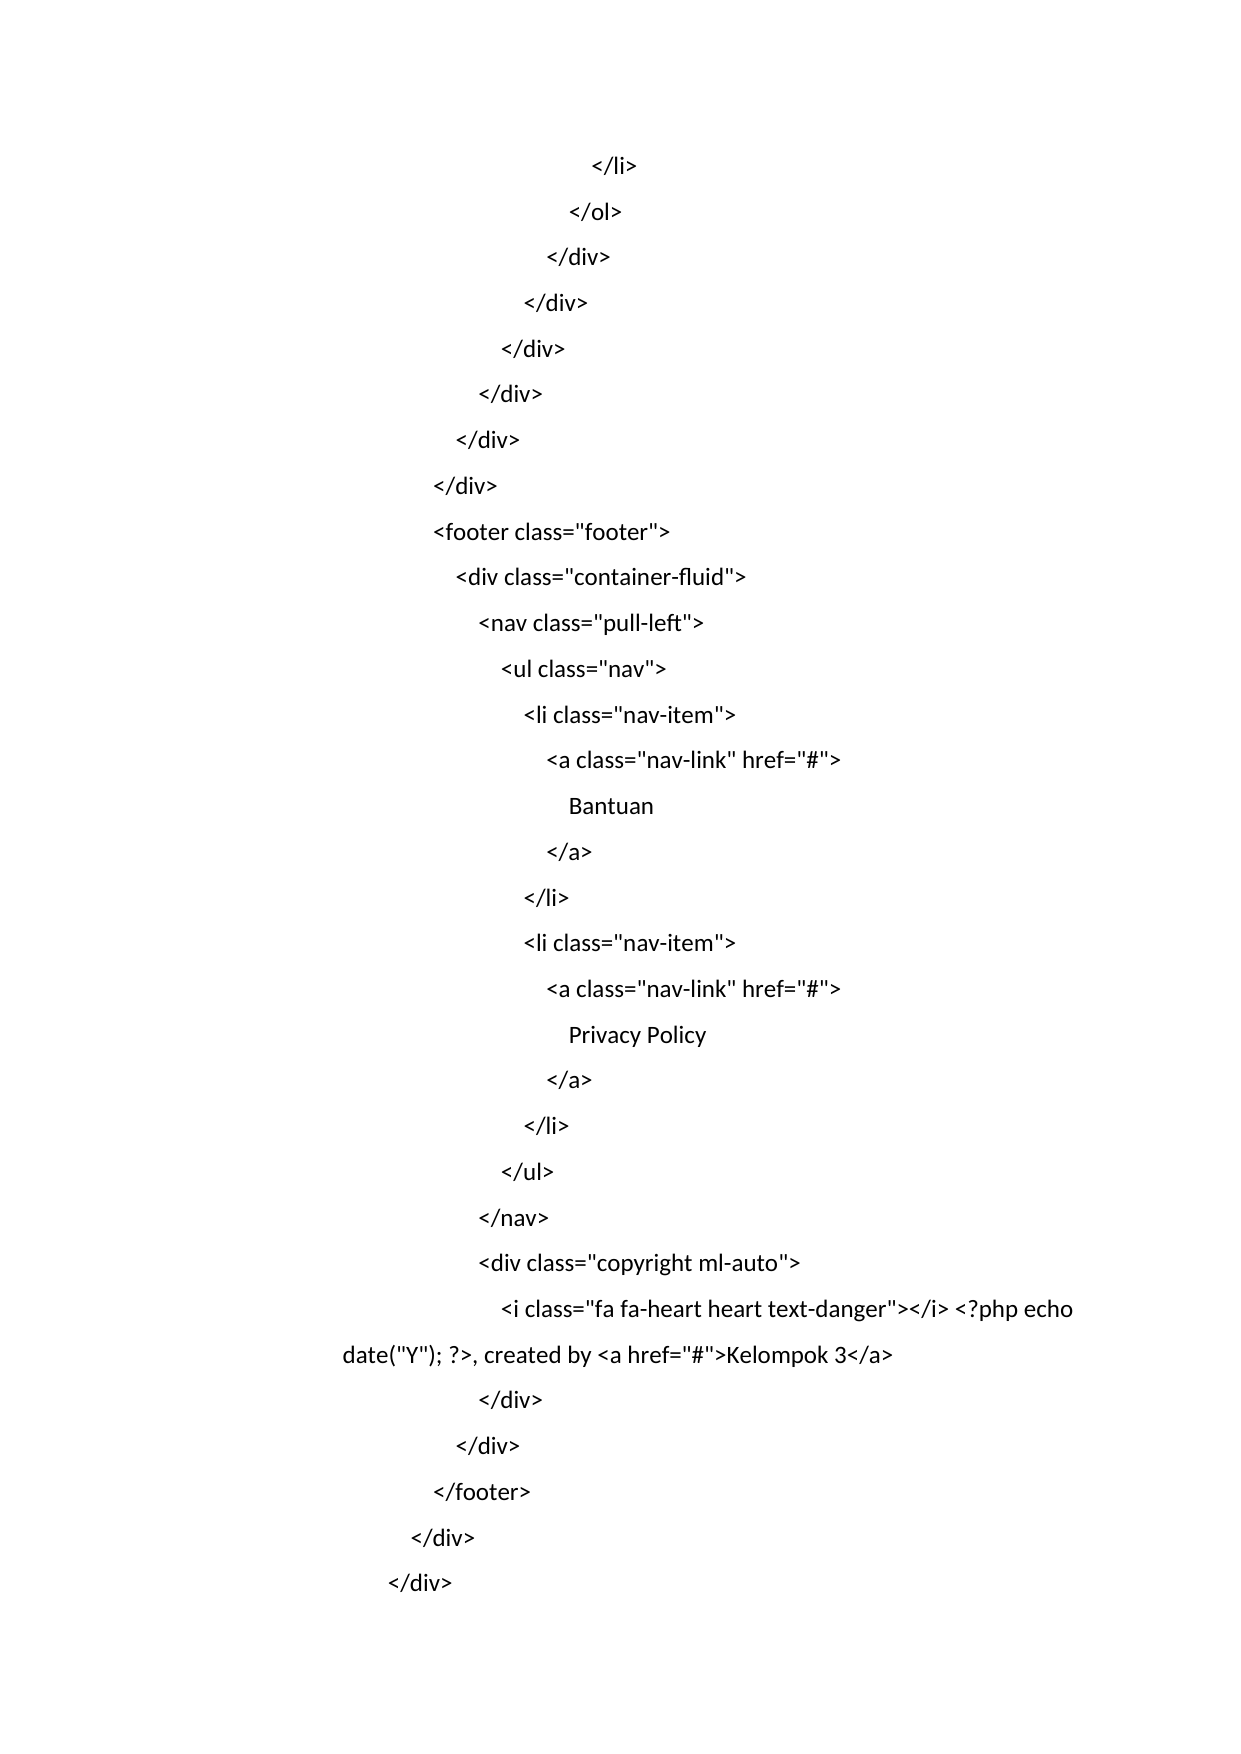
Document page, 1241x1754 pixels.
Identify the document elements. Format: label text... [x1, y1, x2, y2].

text <nav class="pull-left"> [342, 607, 1090, 638]
text Bantuan [342, 790, 1090, 821]
text </footer> [342, 1476, 1090, 1507]
text <li class="nav-item"> [342, 927, 1090, 958]
text </div> [342, 424, 1090, 455]
text </div> [342, 1385, 1090, 1415]
text <i class="fa fa-heart heart text-danger"></i> <?php echo date("Y"); ?>, created by <a href="#">Kelompok 3</a> [342, 1293, 1090, 1369]
text </li> [342, 1110, 1090, 1141]
text </a> [342, 836, 1090, 866]
text <footer class="footer"> [342, 516, 1090, 546]
text </div> [342, 1522, 1090, 1552]
text </li> [342, 882, 1090, 912]
text </ol> [342, 196, 1090, 226]
text <ul class="nav"> [342, 653, 1090, 683]
text </div> [342, 333, 1090, 363]
text <li class="nav-item"> [342, 699, 1090, 729]
text </div> [342, 287, 1090, 318]
text </div> [342, 1430, 1090, 1461]
text </div> [342, 379, 1090, 409]
text </li> [342, 150, 1090, 181]
text <a class="nav-link" href="#"> [342, 744, 1090, 775]
text </div> [342, 241, 1090, 272]
text </nav> [342, 1202, 1090, 1232]
text </div> [342, 470, 1090, 501]
text Privacy Policy [342, 1019, 1090, 1049]
text <a class="nav-link" href="#"> [342, 973, 1090, 1004]
text </a> [342, 1064, 1090, 1095]
text </div> [342, 1568, 1090, 1598]
text </ul> [342, 1156, 1090, 1187]
text <div class="container-fluid"> [342, 562, 1090, 592]
text <div class="copyright ml-auto"> [342, 1247, 1090, 1278]
